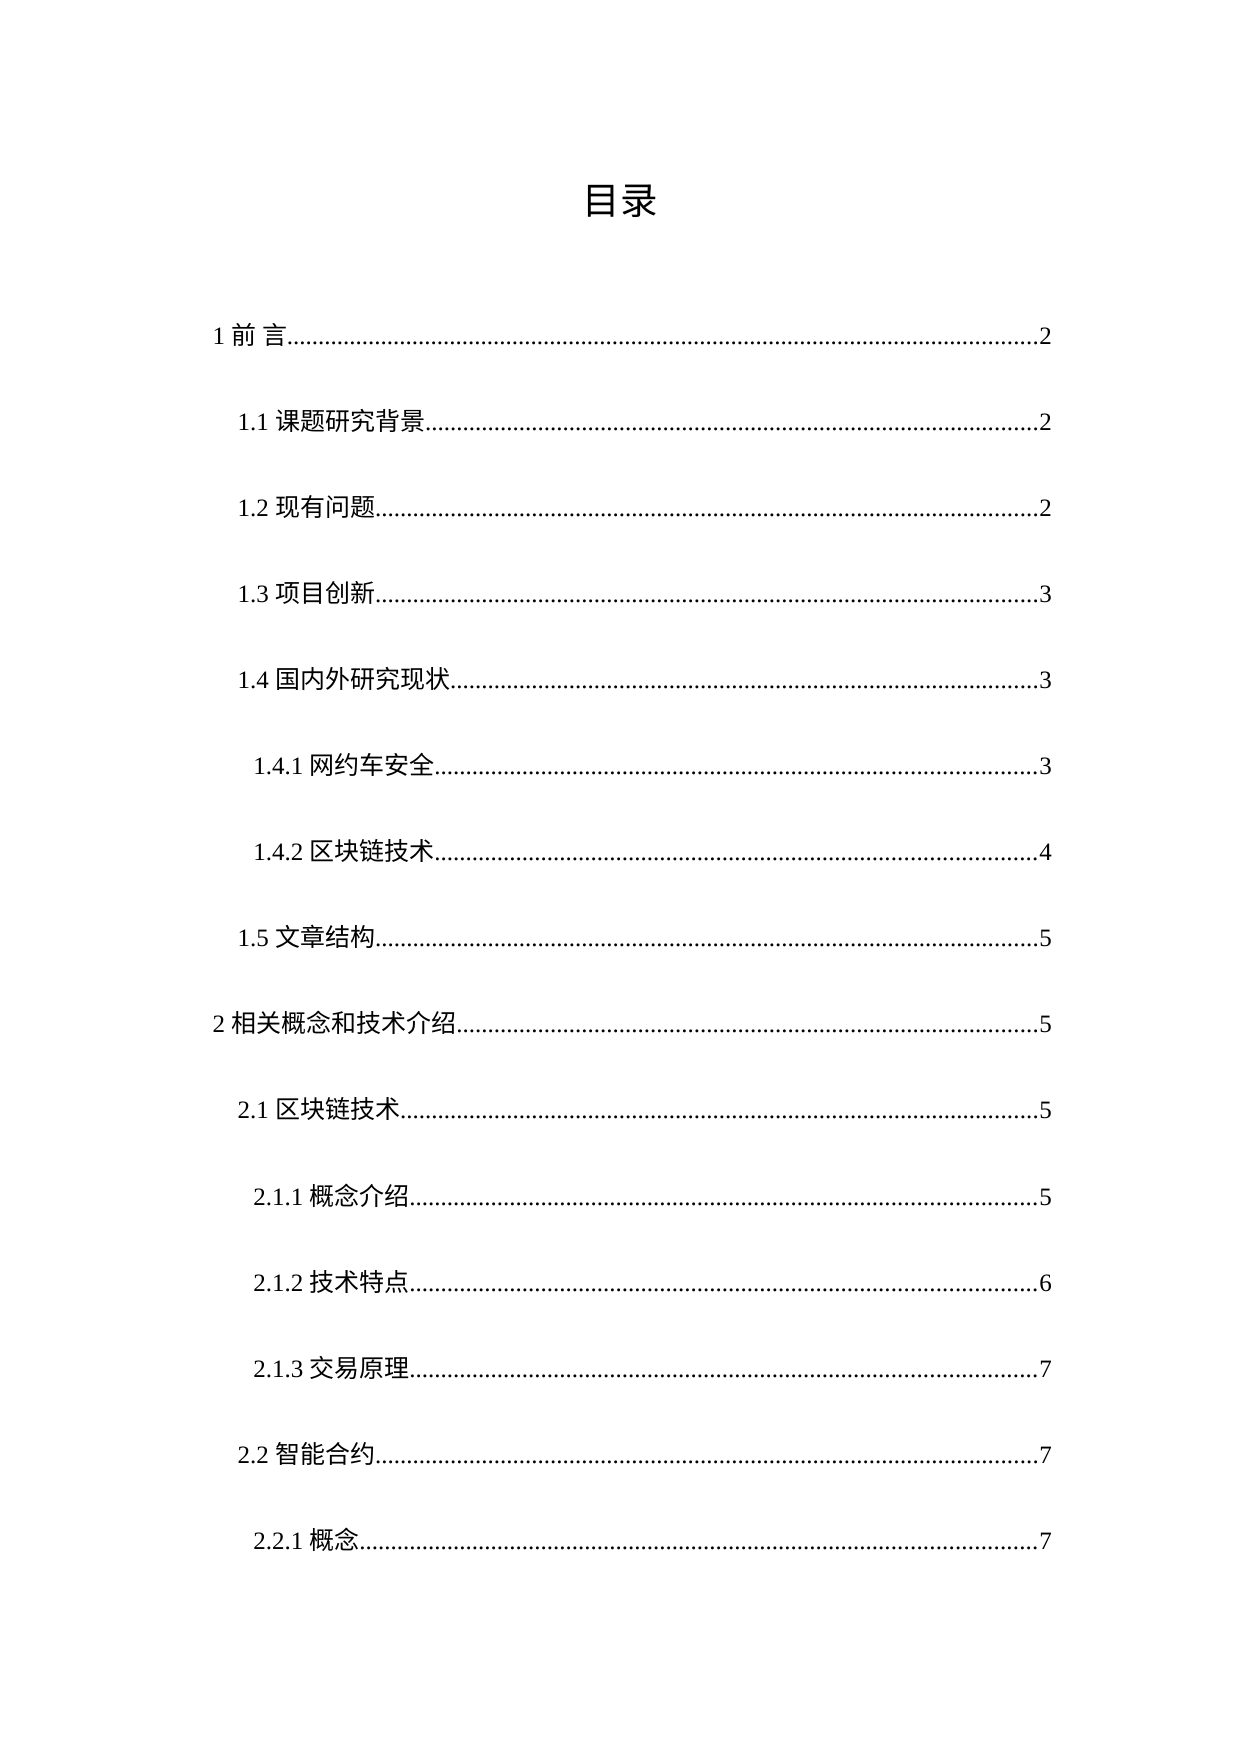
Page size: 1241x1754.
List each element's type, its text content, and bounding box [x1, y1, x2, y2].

text 1.4.1 网约车安全 3 [253, 730, 1053, 798]
text 1.5 文章结构 5 [237, 902, 1053, 970]
text 1 前 言 2 [212, 300, 1053, 368]
text 1.2 现有问题 2 [237, 472, 1053, 540]
text 目录 [187, 164, 1053, 232]
text 1.3 项目创新 3 [237, 558, 1053, 626]
text 2.1.2 技术特点 6 [253, 1246, 1053, 1314]
text 2.1 区块链技术 5 [237, 1074, 1053, 1142]
text 2 相关概念和技术介绍 5 [212, 988, 1053, 1056]
text 2.1.3 交易原理 7 [253, 1332, 1053, 1400]
text 2.2 智能合约 7 [237, 1418, 1053, 1486]
text 1.4.2 区块链技术 4 [253, 816, 1053, 884]
text 1.4 国内外研究现状 3 [237, 644, 1053, 712]
text 2.1.1 概念介绍 5 [253, 1160, 1053, 1228]
text 1.1 课题研究背景 2 [237, 386, 1053, 454]
text 2.2.1 概念 7 [253, 1504, 1053, 1572]
